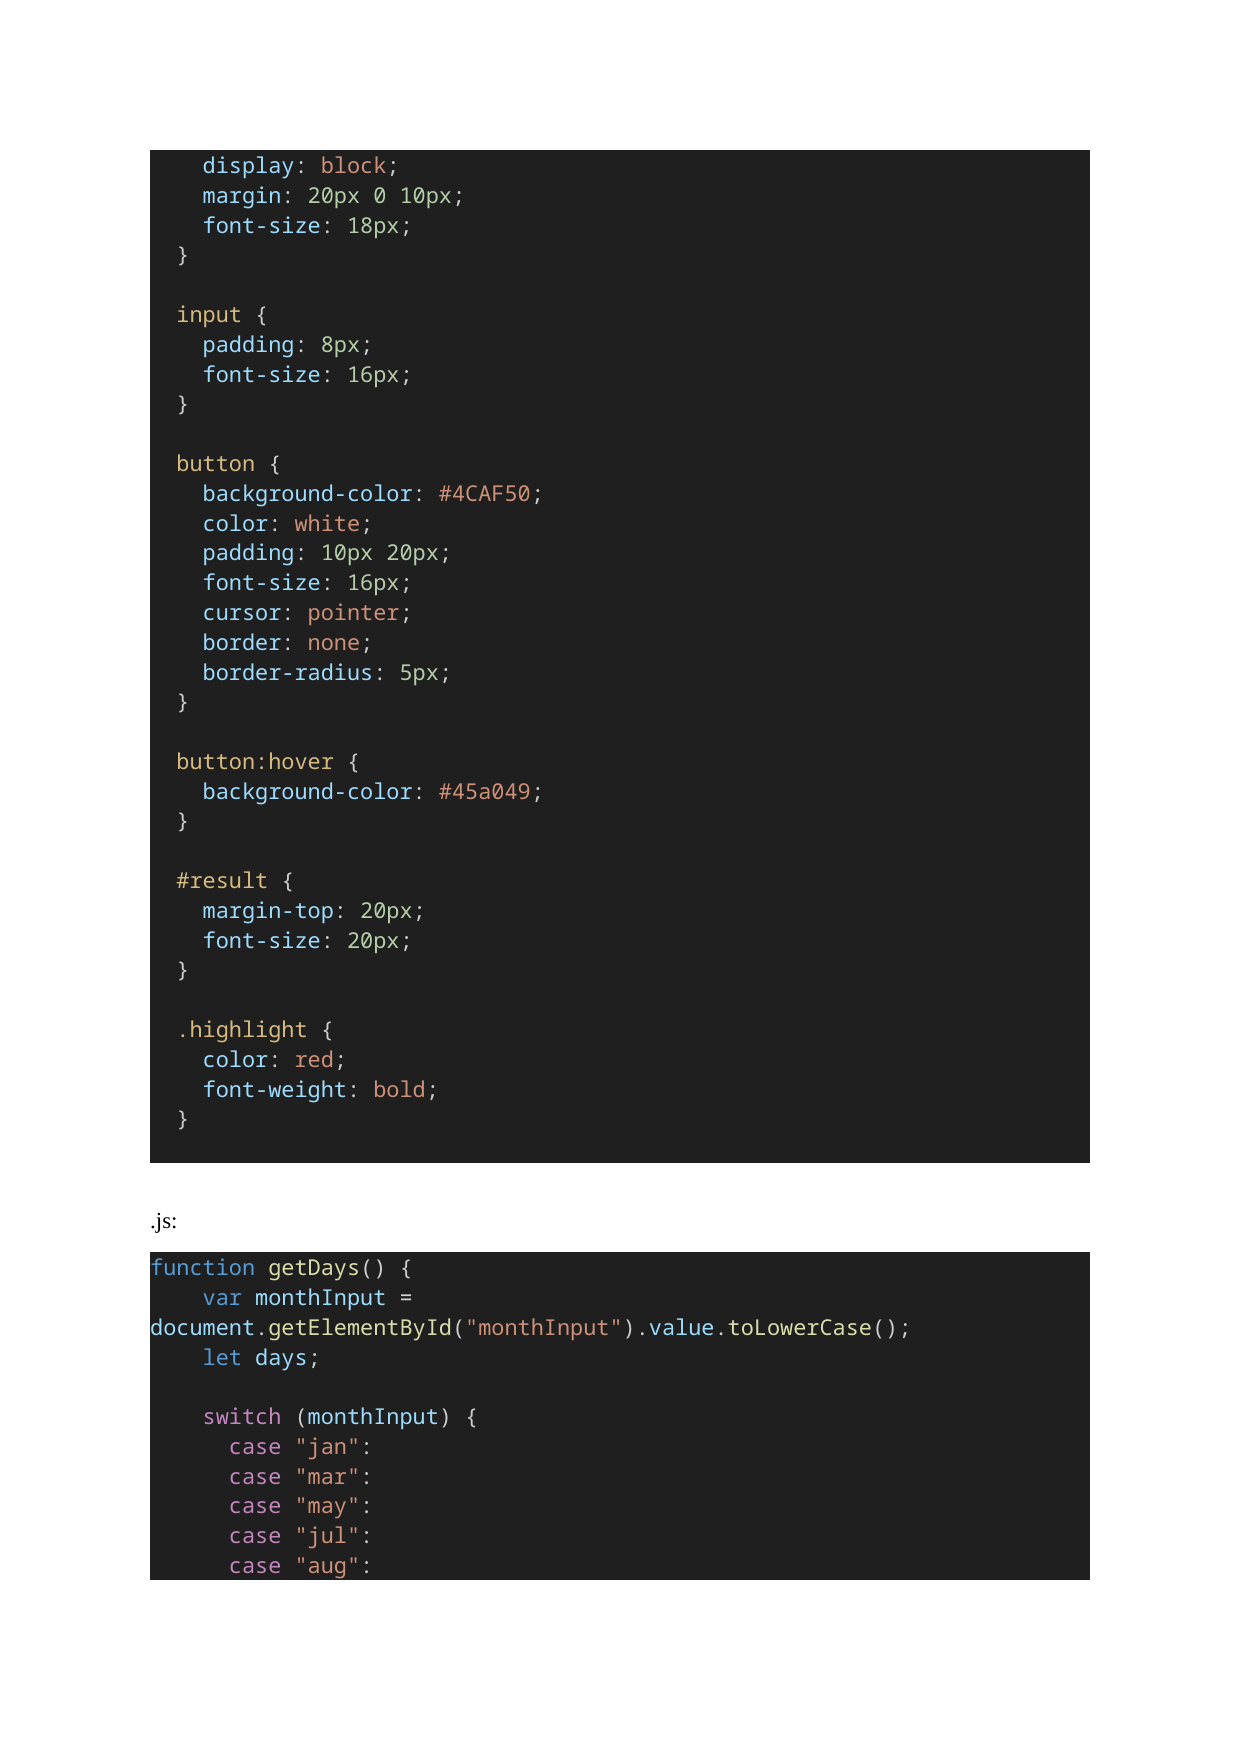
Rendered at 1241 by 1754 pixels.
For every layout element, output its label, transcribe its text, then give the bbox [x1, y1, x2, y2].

text case "mar": [150, 1461, 1090, 1490]
text font-weight: bold; [150, 1073, 1090, 1103]
text } [150, 1103, 1090, 1133]
text button { [150, 448, 1090, 478]
text border: none; [150, 627, 1090, 656]
text case "may": [150, 1490, 1090, 1520]
text color: white; [150, 507, 1090, 537]
text .js: [150, 1207, 1090, 1234]
text input { [150, 299, 1090, 329]
text margin: 20px 0 10px; [150, 180, 1090, 209]
text button:hover { [150, 746, 1090, 776]
text cursor: pointer; [150, 597, 1090, 627]
text padding: 8px; [150, 329, 1090, 358]
text color: red; [150, 1044, 1090, 1073]
text font-size: 16px; [150, 567, 1090, 597]
text case "jul": [150, 1520, 1090, 1550]
text font-size: 20px; [150, 924, 1090, 954]
text case "jan": [150, 1431, 1090, 1461]
text } [150, 686, 1090, 716]
text background-color: #4CAF50; [150, 478, 1090, 507]
text .highlight { [150, 1014, 1090, 1044]
text } [150, 805, 1090, 835]
text var monthInput = document.getElementById("monthInput").value.toLowerCase(); [150, 1282, 1090, 1341]
text case "aug": [150, 1550, 1090, 1580]
text border-radius: 5px; [150, 656, 1090, 686]
text font-size: 18px; [150, 209, 1090, 239]
text } [150, 239, 1090, 269]
text #result { [150, 865, 1090, 895]
text padding: 10px 20px; [150, 537, 1090, 567]
text background-color: #45a049; [150, 776, 1090, 805]
text } [150, 954, 1090, 984]
text margin-top: 20px; [150, 895, 1090, 924]
text font-size: 16px; [150, 358, 1090, 388]
text function getDays() { [150, 1252, 1090, 1282]
text display: block; [150, 150, 1090, 180]
text } [150, 388, 1090, 418]
text switch (monthInput) { [150, 1401, 1090, 1431]
text let days; [150, 1341, 1090, 1371]
